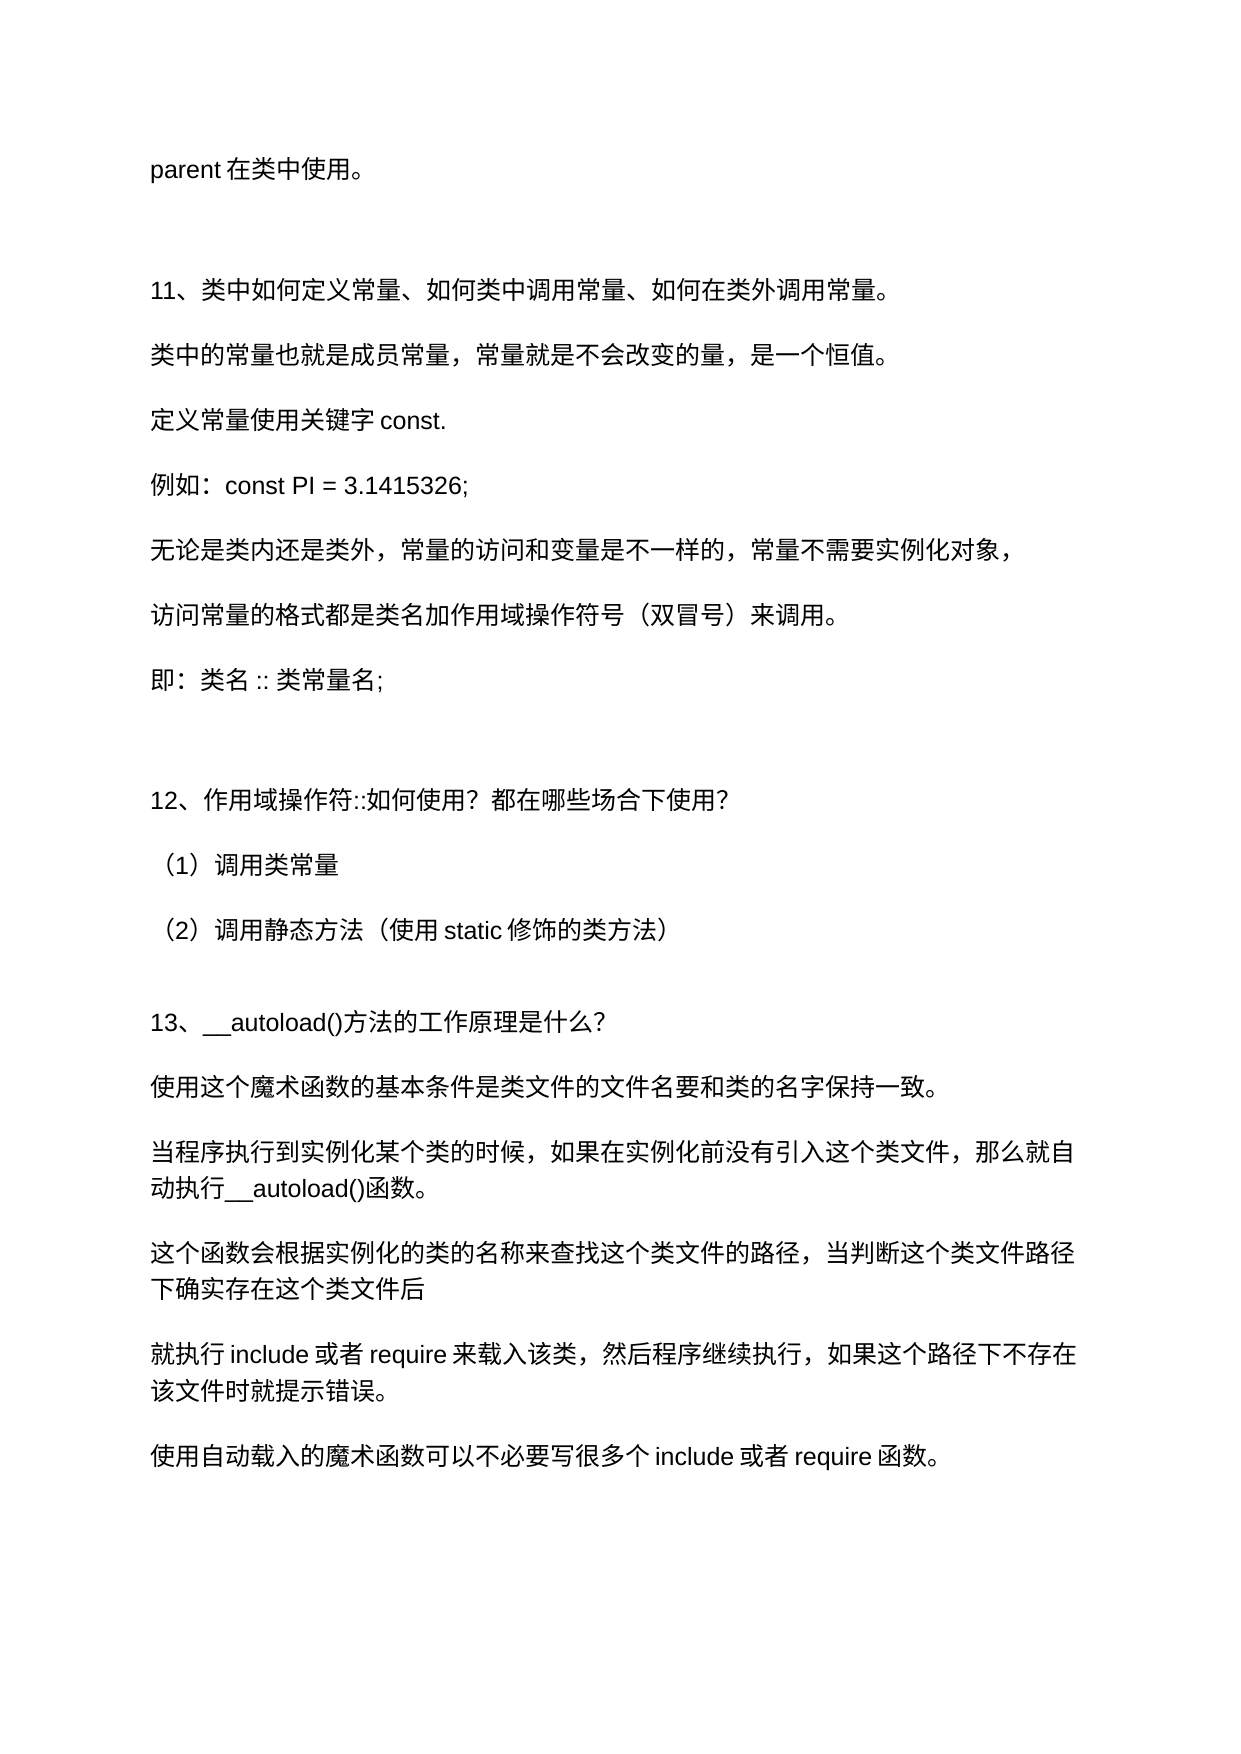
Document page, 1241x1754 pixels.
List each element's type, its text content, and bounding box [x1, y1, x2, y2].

text 当程序执行到实例化某个类的时候，如果在实例化前没有引入这个类文件，那么就自动执行__autoload()函数。 [150, 1132, 1090, 1205]
text 使用这个魔术函数的基本条件是类文件的文件名要和类的名字保持一致。 [150, 1067, 1090, 1104]
text 例如：const PI = 3.1415326; [150, 465, 1090, 502]
text （2）调用静态方法（使用static修饰的类方法） [150, 911, 1090, 947]
text 就执行include或者require来载入该类，然后程序继续执行，如果这个路径下不存在该文件时就提示错误。 [150, 1335, 1090, 1407]
text 无论是类内还是类外，常量的访问和变量是不一样的，常量不需要实例化对象， [150, 530, 1090, 567]
text 12、作用域操作符::如何使用？都在哪些场合下使用？ [150, 781, 1090, 817]
text 即：类名 :: 类常量名; [150, 660, 1090, 697]
text 访问常量的格式都是类名加作用域操作符号（双冒号）来调用。 [150, 595, 1090, 632]
text parent在类中使用。 [150, 150, 1090, 186]
text 13、__autoload()方法的工作原理是什么？ [150, 1002, 1090, 1039]
text 类中的常量也就是成员常量，常量就是不会改变的量，是一个恒值。 [150, 335, 1090, 372]
text 定义常量使用关键字const. [150, 400, 1090, 437]
text （1）调用类常量 [150, 846, 1090, 882]
text 这个函数会根据实例化的类的名称来查找这个类文件的路径，当判断这个类文件路径下确实存在这个类文件后 [150, 1234, 1090, 1306]
text 使用自动载入的魔术函数可以不必要写很多个include或者require函数。 [150, 1436, 1090, 1472]
text 11、类中如何定义常量、如何类中调用常量、如何在类外调用常量。 [150, 270, 1090, 307]
